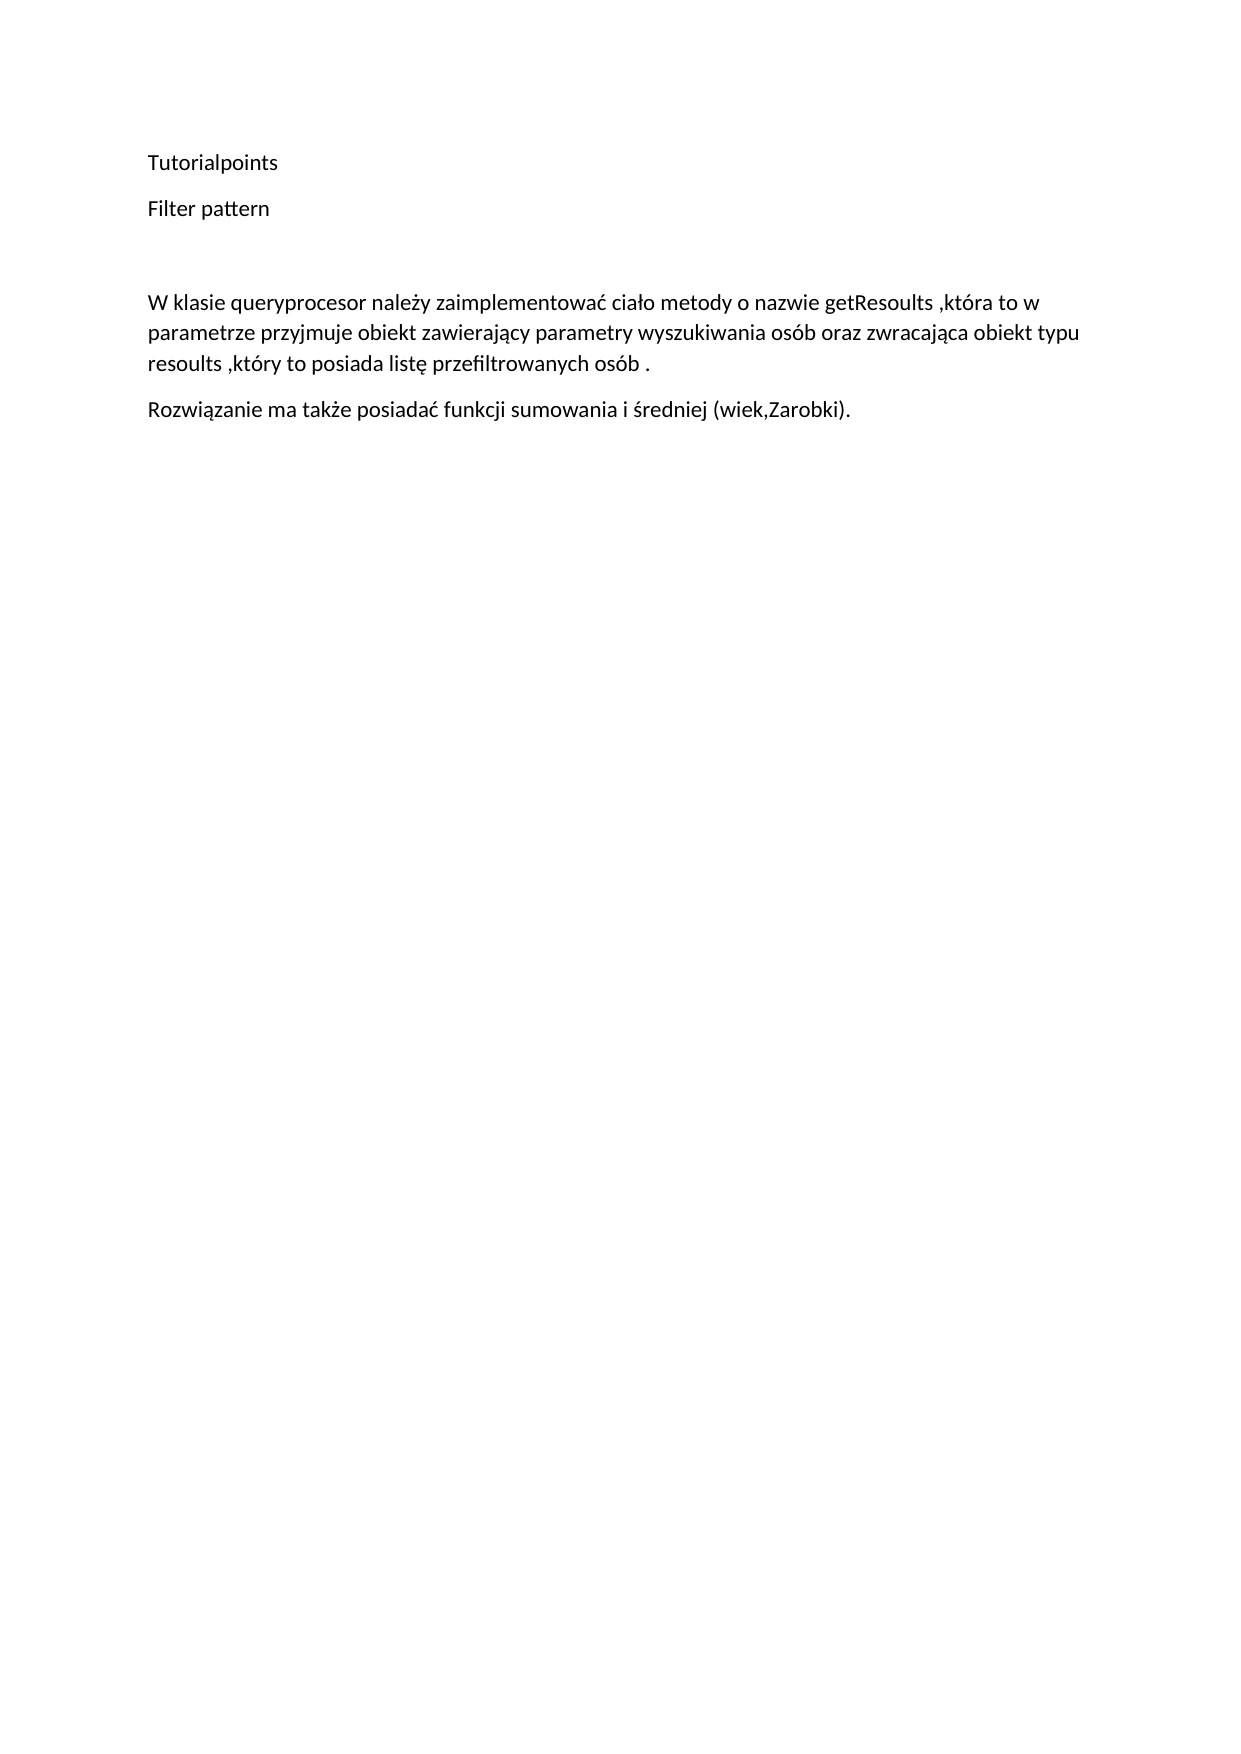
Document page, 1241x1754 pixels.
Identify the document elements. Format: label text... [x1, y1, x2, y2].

text Rozwiązanie ma także posiadać funkcji sumowania i średniej (wiek,Zarobki). [148, 396, 1093, 423]
text Filter pattern [148, 194, 1093, 222]
text W klasie queryprocesor należy zaimplementować ciało metody o nazwie getResoults ,która to w parametrze przyjmuje obiekt zawierający parametry wyszukiwania osób oraz zwracająca obiekt typu resoults ,który to posiada listę przefiltrowanych osób . [148, 288, 1093, 377]
text Tutorialpoints [148, 148, 1093, 176]
